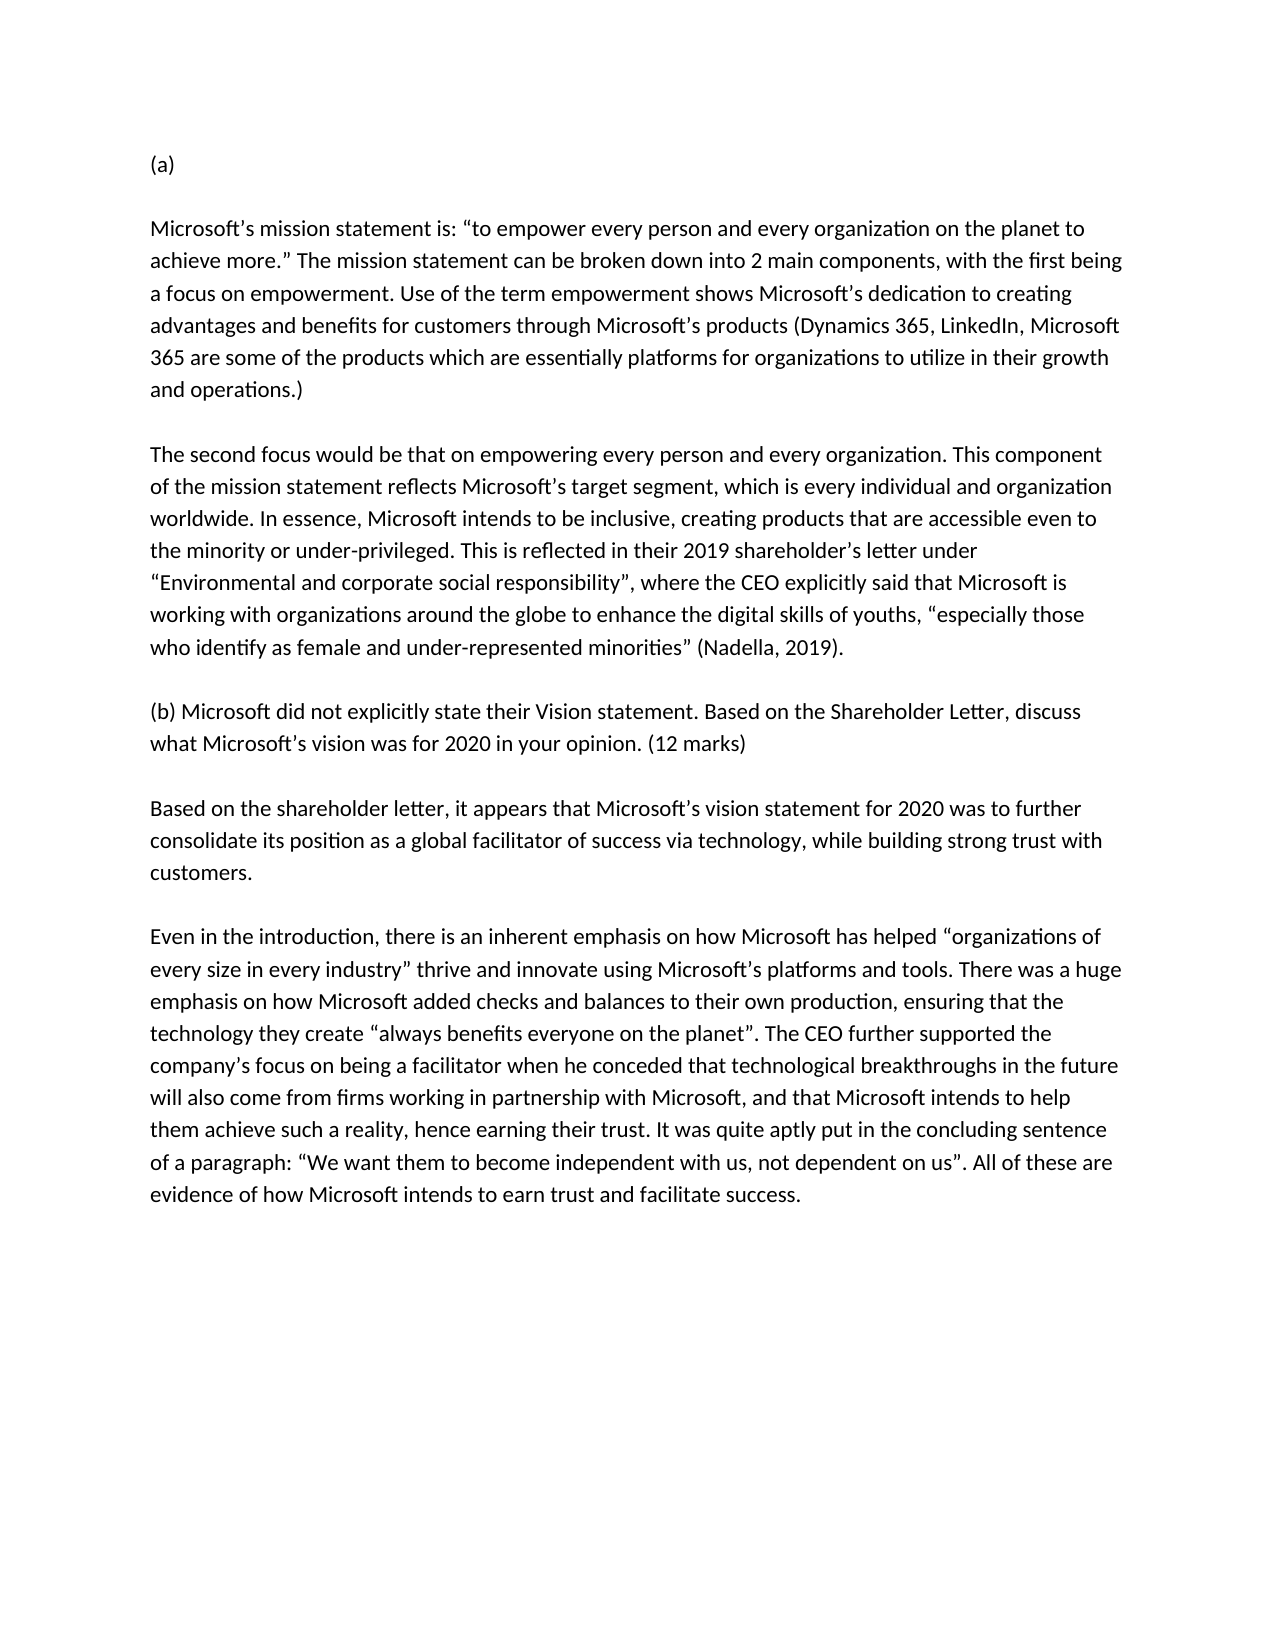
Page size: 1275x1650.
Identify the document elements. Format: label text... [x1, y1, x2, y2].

text (a) [150, 150, 1125, 178]
text Microsoft’s mission statement is: “to empower every person and every organization on the planet to achieve more.” The mission statement can be broken down into 2 main components, with the first being a focus on empowerment. Use of the term empowerment shows Microsoft’s dedication to creating advantages and benefits for customers through Microsoft’s products (Dynamics 365, LinkedIn, Microsoft 365 are some of the products which are essentially platforms for organizations to utilize in their growth and operations.) [150, 214, 1125, 403]
text Even in the introduction, there is an inherent emphasis on how Microsoft has helped “organizations of every size in every industry” thrive and innovate using Microsoft’s platforms and tools. There was a huge emphasis on how Microsoft added checks and balances to their own production, ensuring that the technology they create “always benefits everyone on the planet”. The CEO further supported the company’s focus on being a facilitator when he conceded that technological breakthroughs in the future will also come from firms working in partnership with Microsoft, and that Microsoft intends to help them achieve such a reality, hence earning their trust. It was quite aptly put in the concluding sentence of a paragraph: “We want them to become independent with us, not dependent on us”. All of these are evidence of how Microsoft intends to earn trust and facilitate success. [150, 922, 1125, 1208]
text The second focus would be that on empowering every person and every organization. This component of the mission statement reflects Microsoft’s target segment, which is every individual and organization worldwide. In essence, Microsoft intends to be inclusive, creating products that are accessible even to the minority or under-privileged. This is reflected in their 2019 shareholder’s letter under “Environmental and corporate social responsibility”, where the CEO explicitly said that Microsoft is working with organizations around the globe to enhance the digital skills of youths, “especially those who identify as female and under-represented minorities” (Nadella, 2019). [150, 440, 1125, 661]
text Based on the shareholder letter, it appears that Microsoft’s vision statement for 2020 was to further consolidate its position as a global facilitator of success via technology, while building strong trust with customers. [150, 794, 1125, 886]
text (b) Microsoft did not explicitly state their Vision statement. Based on the Shareholder Letter, discuss what Microsoft’s vision was for 2020 in your opinion. (12 marks) [150, 697, 1125, 757]
